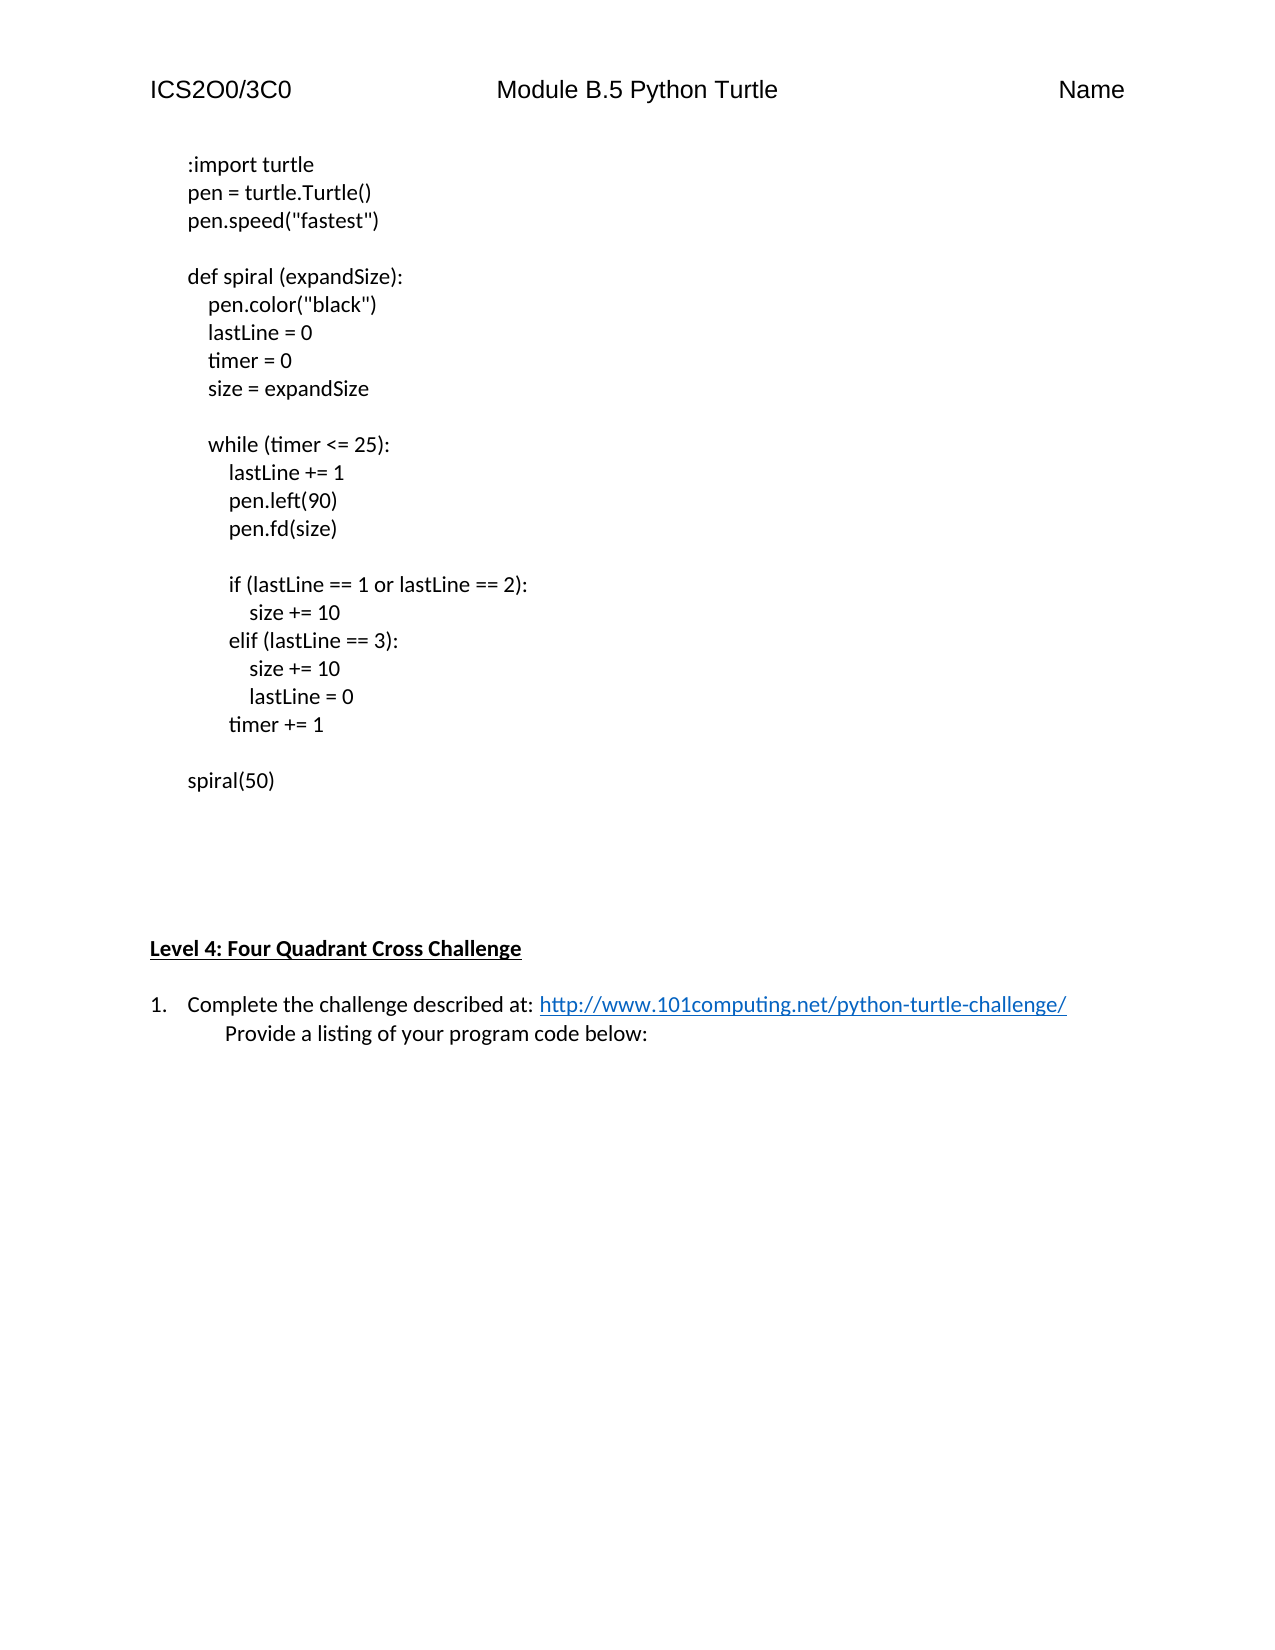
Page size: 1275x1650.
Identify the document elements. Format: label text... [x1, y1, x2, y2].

text while (timer <= 25): [187, 430, 1125, 458]
text timer = 0 [187, 346, 1125, 374]
text timer += 1 [187, 710, 1125, 738]
text size += 10 [187, 654, 1125, 682]
text lastLine += 1 [187, 458, 1125, 486]
text Provide a listing of your program code below: [225, 1019, 1125, 1047]
text spiral(50) [187, 766, 1125, 794]
text pen = turtle.Turtle() [187, 178, 1125, 206]
text lastLine = 0 [187, 318, 1125, 346]
text size += 10 [187, 598, 1125, 626]
text pen.fd(size) [187, 514, 1125, 542]
text lastLine = 0 [187, 682, 1125, 710]
text pen.color("black") [187, 290, 1125, 318]
text pen.left(90) [187, 486, 1125, 514]
list Complete the challenge described at: http://www.101computing.net/python-turtle-challenge/ [150, 991, 1125, 1019]
text def spiral (expandSize): [187, 262, 1125, 290]
text :import turtle [187, 150, 1125, 178]
text Level 4: Four Quadrant Cross Challenge [150, 934, 1125, 963]
text pen.speed("fastest") [187, 206, 1125, 234]
text if (lastLine == 1 or lastLine == 2): [187, 570, 1125, 598]
text elif (lastLine == 3): [187, 626, 1125, 654]
text size = expandSize [187, 374, 1125, 402]
